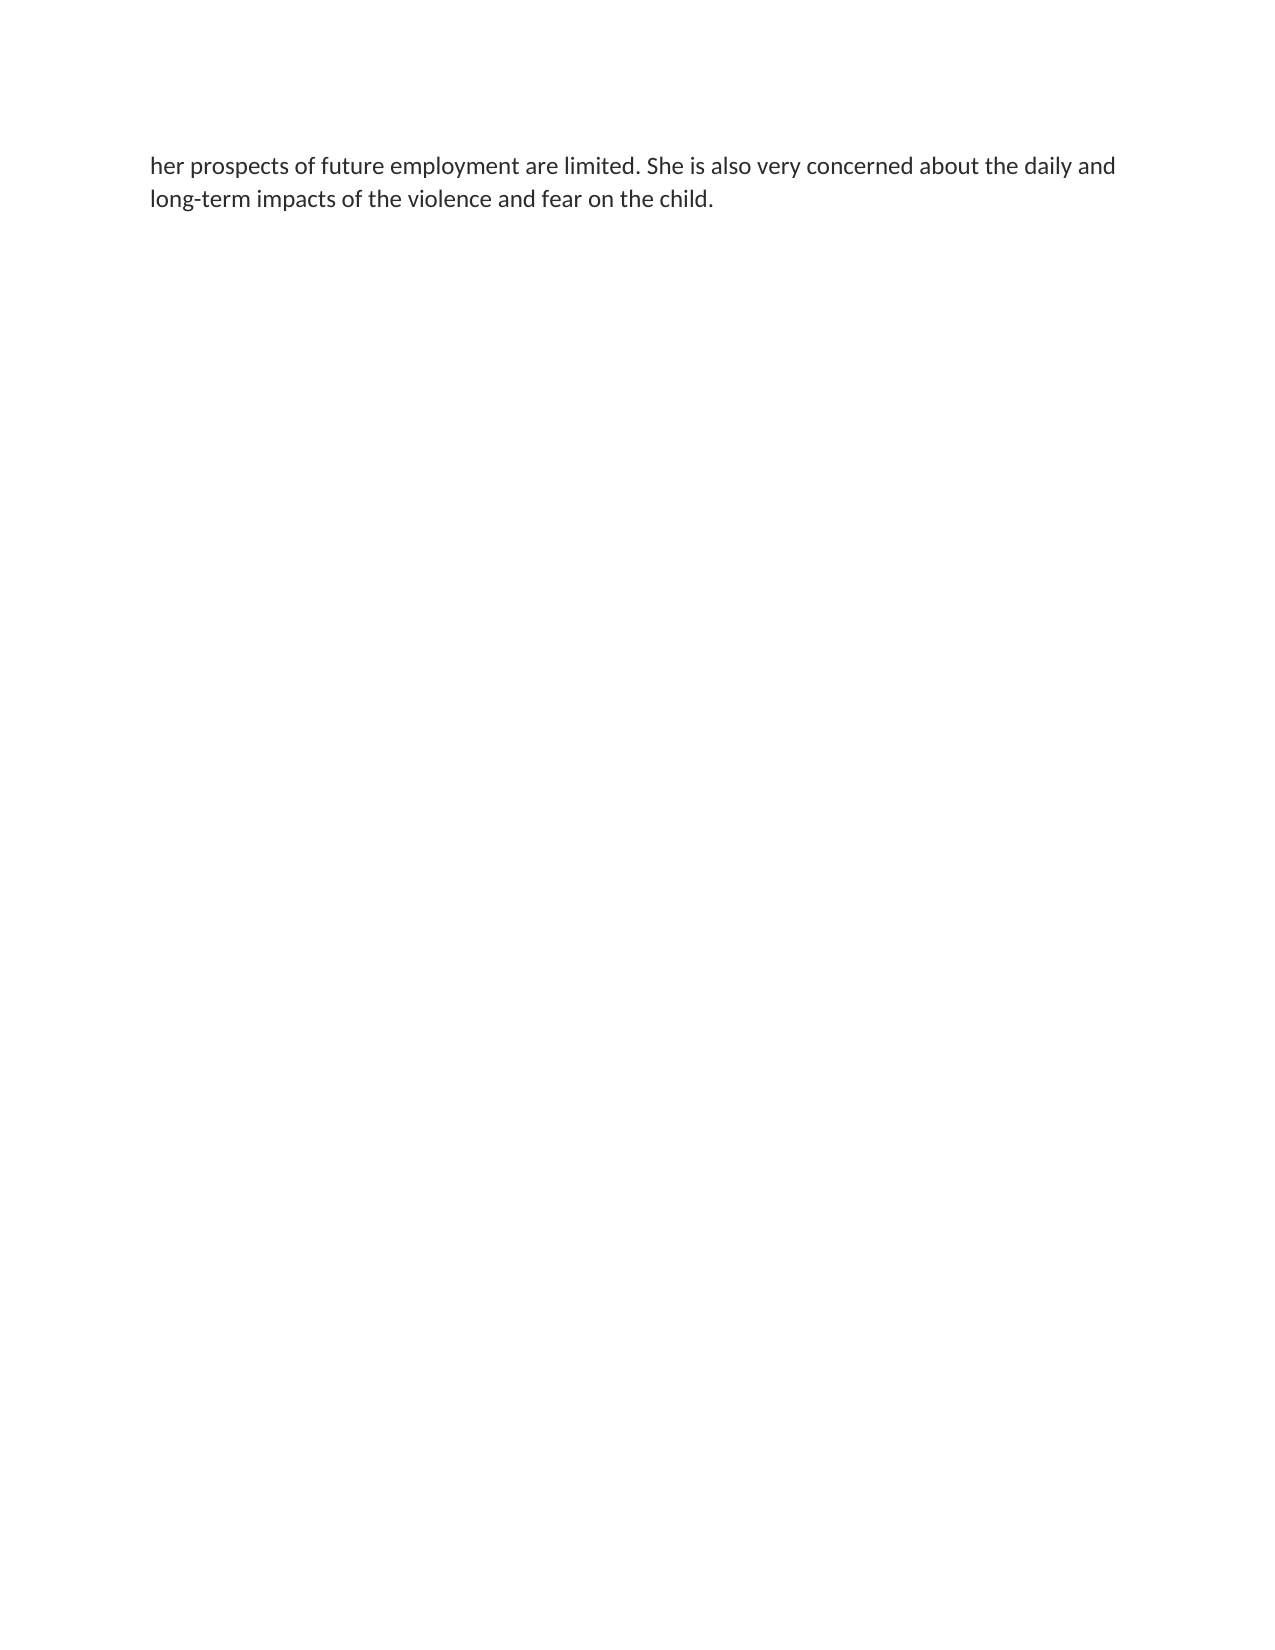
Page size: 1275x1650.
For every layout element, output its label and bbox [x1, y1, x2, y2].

text [150, 150, 1125, 213]
